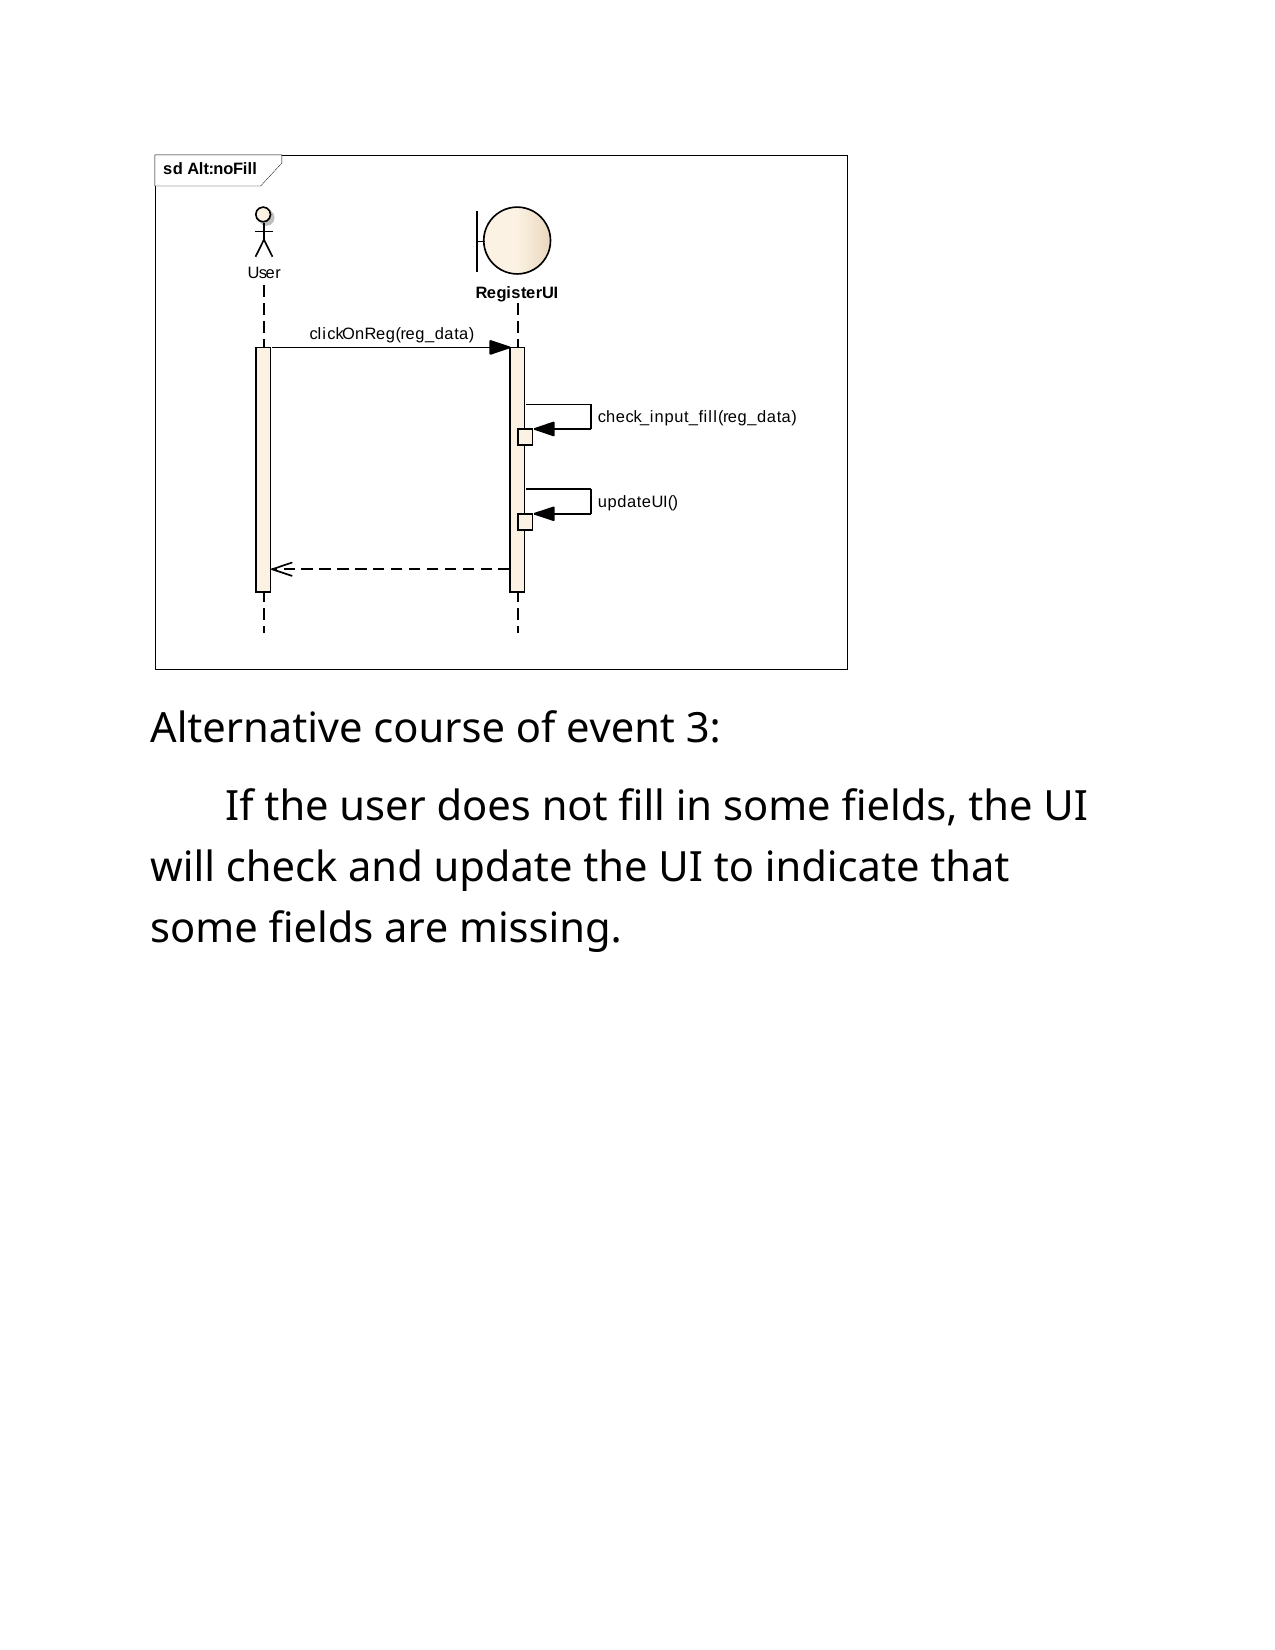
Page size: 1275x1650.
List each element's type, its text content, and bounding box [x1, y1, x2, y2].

text If the user does not fill in some fields, the UI will check and update the UI to indicate that some fields are missing. [150, 775, 1125, 955]
text Alternative course of event 3: [150, 697, 1125, 754]
